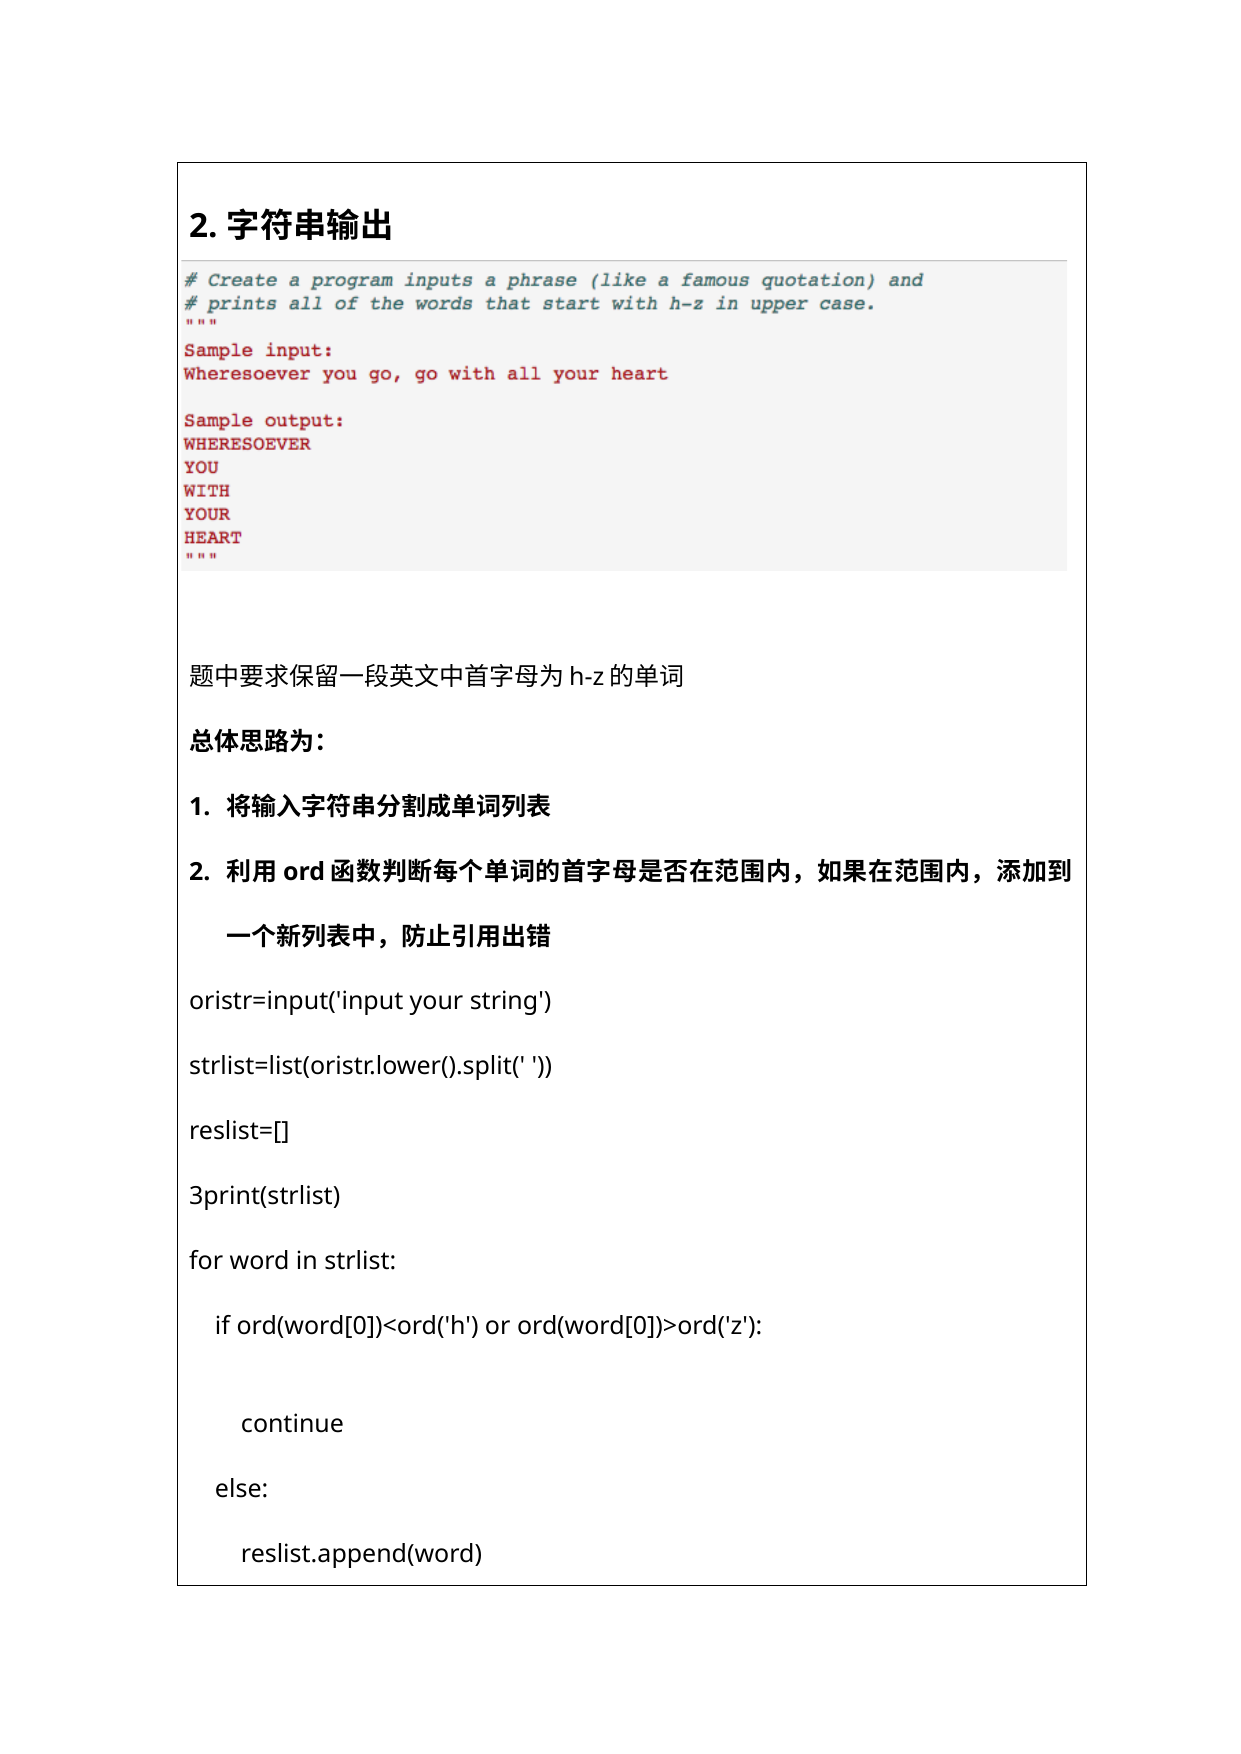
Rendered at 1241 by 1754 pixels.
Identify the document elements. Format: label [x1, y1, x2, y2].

picture [181, 260, 1068, 571]
table_cell [178, 163, 1086, 1585]
